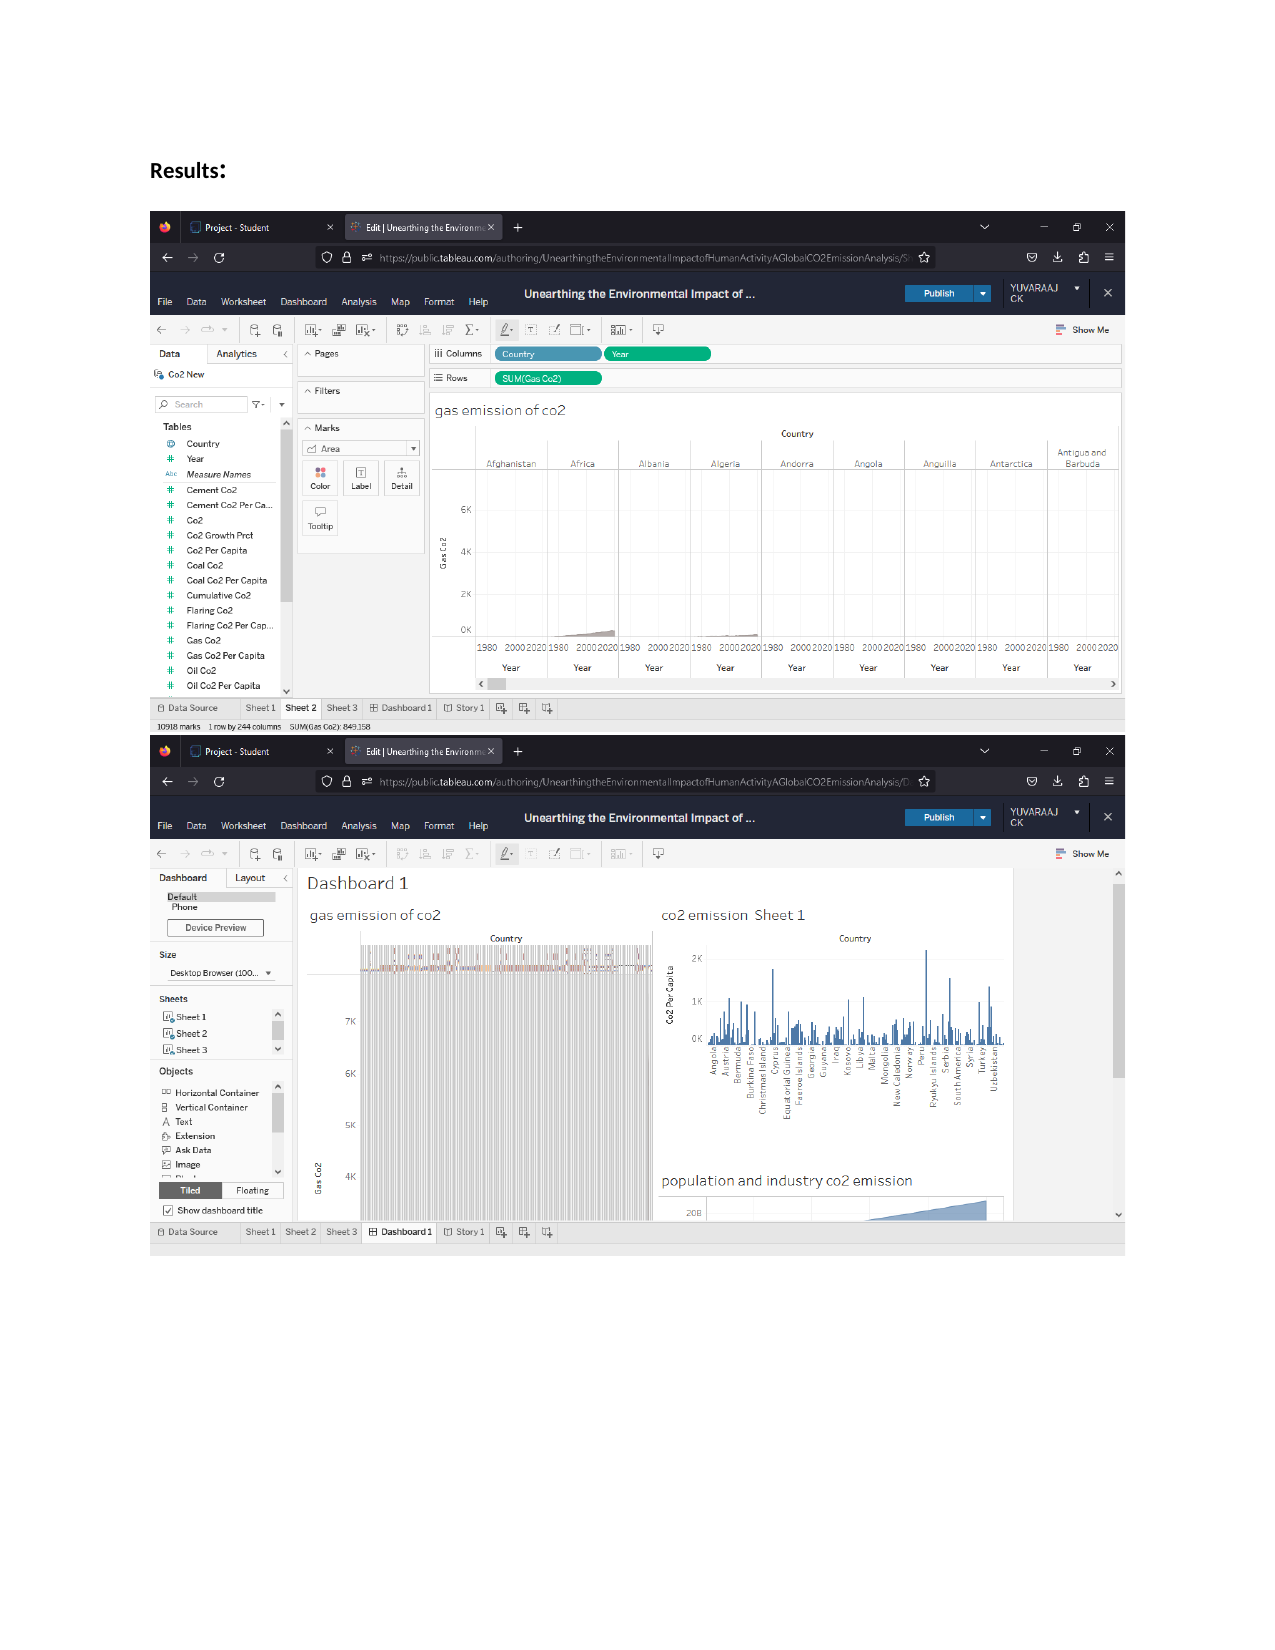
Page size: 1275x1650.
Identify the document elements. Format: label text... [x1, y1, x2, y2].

text Results: [150, 150, 1125, 186]
picture [150, 211, 1125, 732]
picture [150, 735, 1125, 1256]
